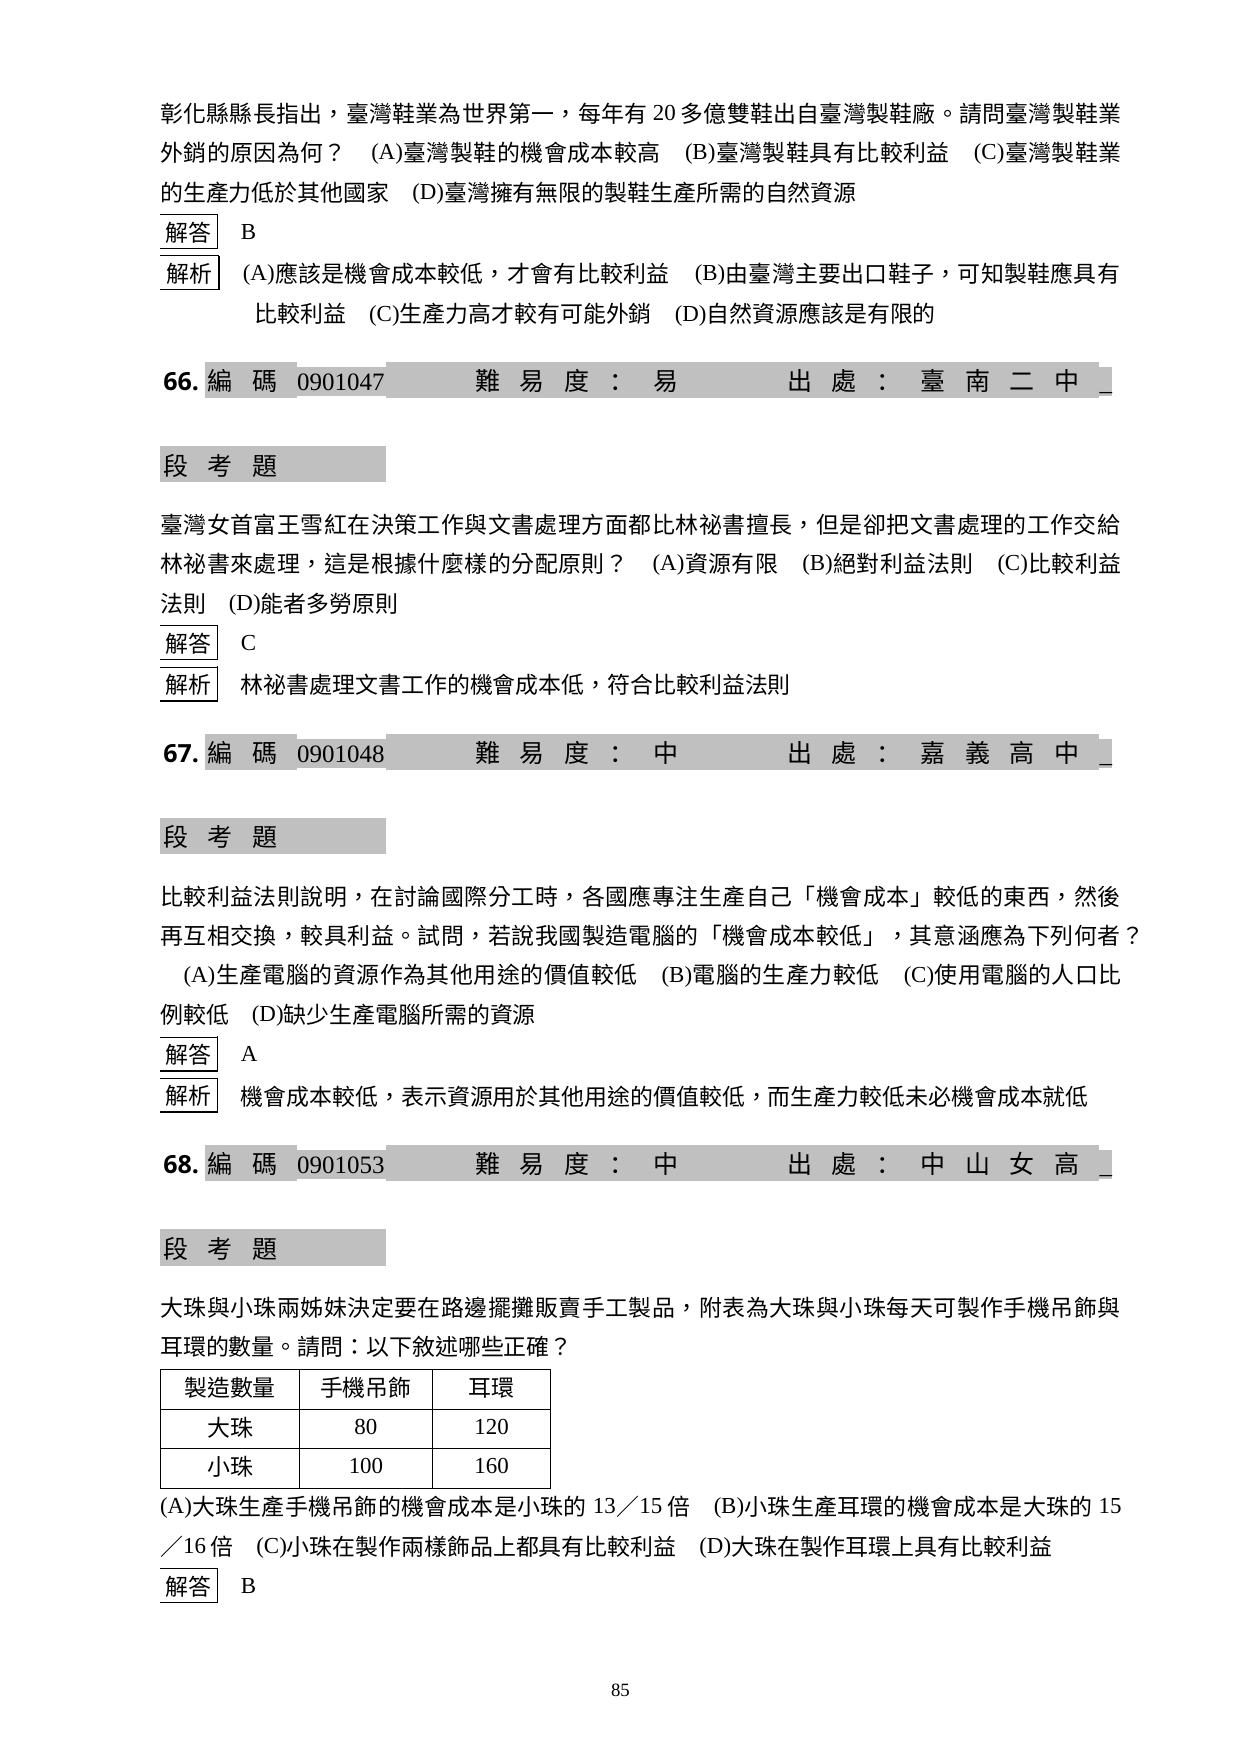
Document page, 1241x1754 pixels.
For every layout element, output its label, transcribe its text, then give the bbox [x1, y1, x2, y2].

table_header 製造數量 [161, 1370, 299, 1408]
table_cell 160 [433, 1449, 550, 1488]
list 編碼0901048 難易度：中 出處：嘉義高中_段考題 [160, 716, 1122, 872]
text (A)大珠生產手機吊飾的機會成本是小珠的13／15倍 (B)小珠生產耳環的機會成本是大珠的15／16倍 (C)小珠在製作兩樣飾品上都具有比較利益 (D)大珠在製作耳環上具有比較利益 [160, 1489, 1122, 1562]
text 解答 B [160, 1569, 217, 1602]
text 解析 林祕書處理文書工作的機會成本低，符合比較利益法則 [218, 666, 1122, 701]
text 臺灣女首富王雪紅在決策工作與文書處理方面都比林祕書擅長，但是卻把文書處理的工作交給林祕書來處理，這是根據什麼樣的分配原則？ (A)資源有限 (B)絕對利益法則 (C)比較利益法則 (D)能者多勞原則 [160, 507, 1122, 619]
table_header 手機吊飾 [300, 1370, 432, 1408]
text 解答 B [160, 215, 217, 248]
text 解答 A [160, 1038, 217, 1070]
text 比較利益法則說明，在討論國際分工時，各國應專注生產自己「機會成本」較低的東西，然後再互相交換，較具利益。試問，若說我國製造電腦的「機會成本較低」，其意涵應為下列何者？ (A)生產電腦的資源作為其他用途的價值較低 (B)電腦的生產力較低 (C)使用電腦的人口比例較低 (D)缺少生產電腦所需的資源 [160, 878, 1122, 1030]
table_cell 大珠 [161, 1410, 299, 1448]
text 解答 B [218, 214, 1122, 249]
table_cell 小珠 [161, 1449, 299, 1488]
text 解析 機會成本較低，表示資源用於其他用途的價值較低，而生產力較低未必機會成本就低 [218, 1078, 1122, 1112]
text 彰化縣縣長指出，臺灣鞋業為世界第一，每年有20多億雙鞋出自臺灣製鞋廠。請問臺灣製鞋業外銷的原因為何？ (A)臺灣製鞋的機會成本較高 (B)臺灣製鞋具有比較利益 (C)臺灣製鞋業的生產力低於其他國家 (D)臺灣擁有無限的製鞋生產所需的自然資源 [160, 96, 1122, 208]
list 編碼0901053 難易度：中 出處：中山女高_段考題 [160, 1127, 1122, 1283]
text 解答 A [218, 1036, 1122, 1071]
text 大珠與小珠兩姊妹決定要在路邊擺攤販賣手工製品，附表為大珠與小珠每天可製作手機吊飾與耳環的數量。請問：以下敘述哪些正確？ [160, 1290, 1122, 1362]
text 解答 C [160, 626, 217, 659]
list 編碼0901047 難易度：易 出處：臺南二中_段考題 [160, 344, 1122, 500]
text 解答 C [218, 625, 1122, 660]
table_cell 100 [300, 1449, 432, 1488]
text 解答 B [218, 1568, 1122, 1603]
table_cell 80 [300, 1410, 432, 1448]
table_cell 120 [433, 1410, 550, 1448]
text 解析 (A)應該是機會成本較低，才會有比較利益 (B)由臺灣主要出口鞋子，可知製鞋應具有比較利益 (C)生產力高才較有可能外銷 (D)自然資源應該是有限的 [160, 255, 1122, 329]
table_header 耳環 [433, 1370, 550, 1408]
